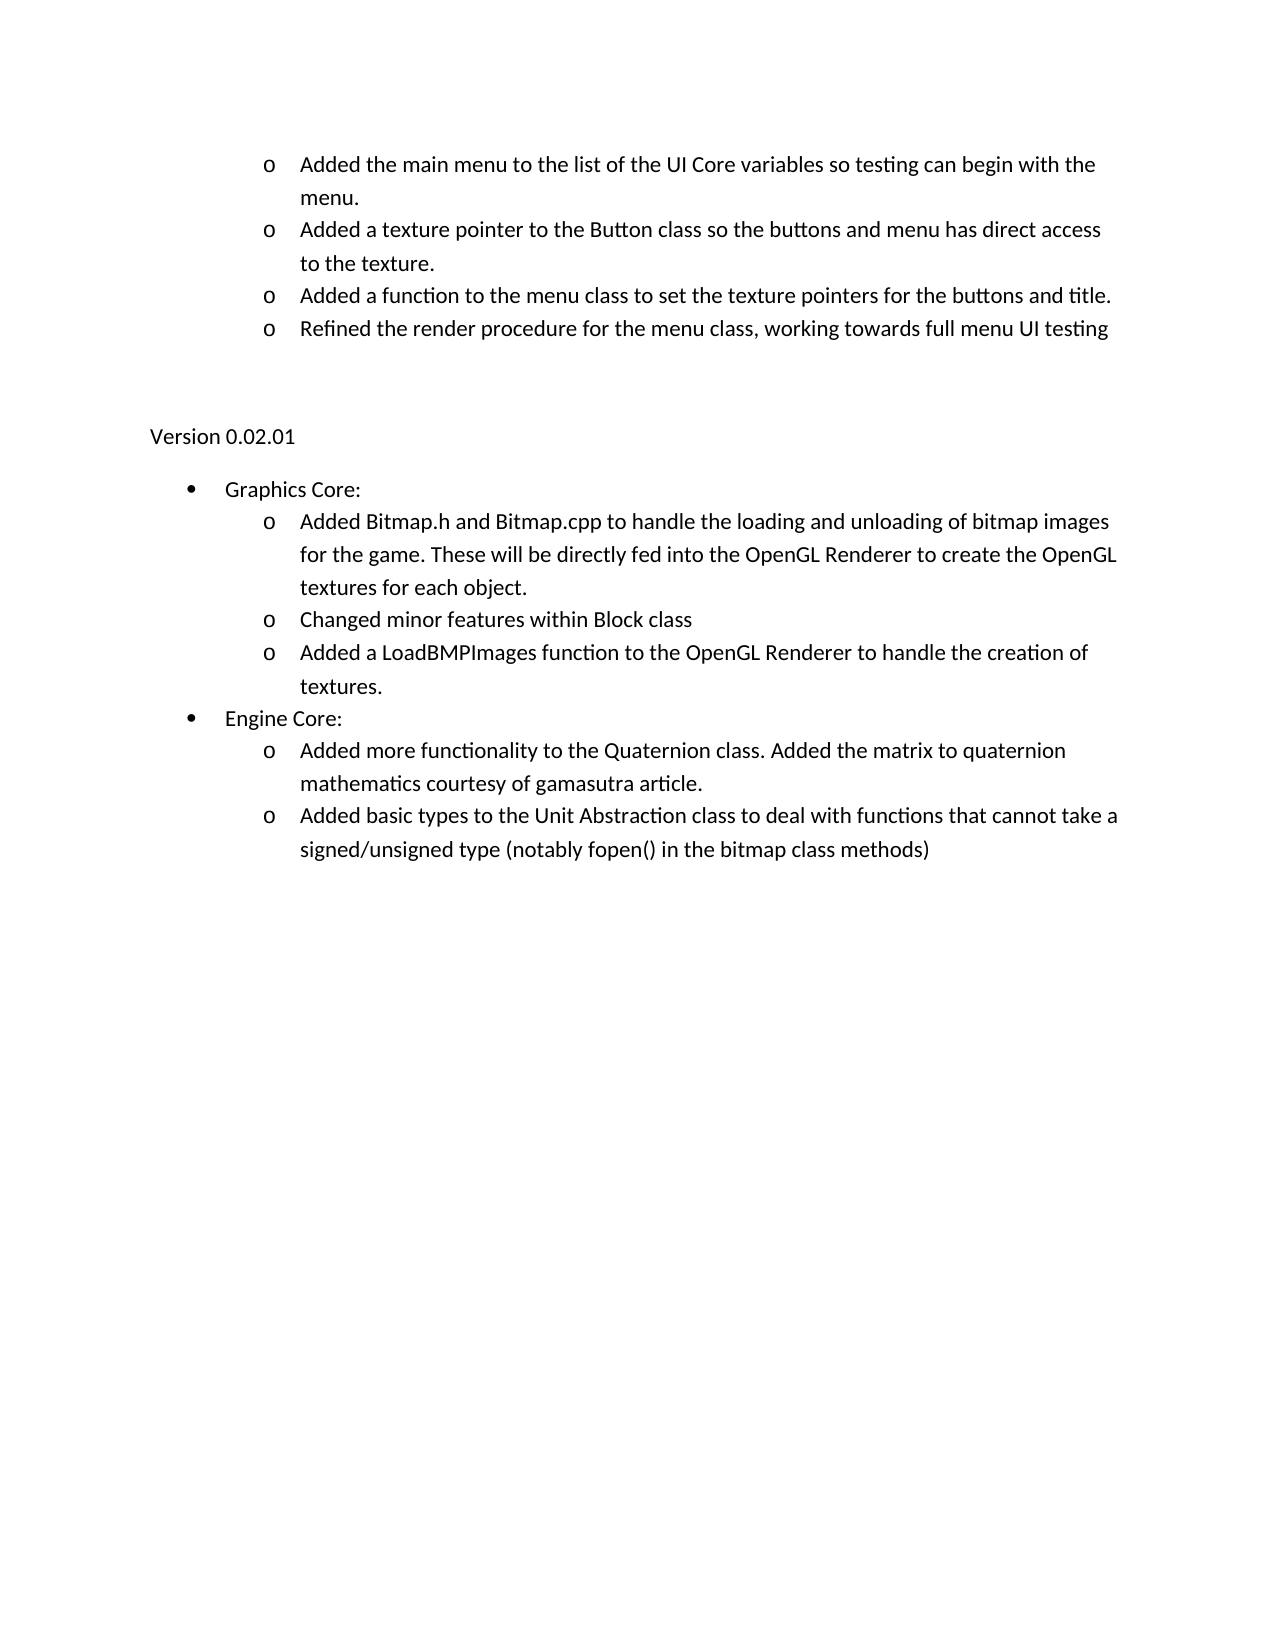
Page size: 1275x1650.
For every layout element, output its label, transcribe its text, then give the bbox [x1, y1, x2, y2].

list Added a LoadBMPImages function to the OpenGL Renderer to handle the creation of textures. [262, 638, 1125, 700]
list Added basic types to the Unit Abstraction class to deal with functions that cannot take a signed/unsigned type (notably fopen() in the bitmap class methods) [262, 802, 1125, 863]
list Added more functionality to the Quaternion class. Added the matrix to quaternion mathematics courtesy of gamasutra article. [262, 736, 1125, 797]
list Added a function to the menu class to set the texture pointers for the buttons and title. [262, 281, 1125, 310]
list Added the main menu to the list of the UI Core variables so testing can begin with the menu. [262, 150, 1125, 211]
list Added a texture pointer to the Button class so the buttons and menu has direct access to the texture. [262, 216, 1125, 277]
list Engine Core: [187, 704, 1125, 732]
text Version 0.02.01 [150, 422, 1125, 450]
list Refined the render procedure for the menu class, working towards full menu UI testing [262, 314, 1125, 344]
list Added Bitmap.h and Bitmap.cpp to handle the loading and unloading of bitmap images for the game. These will be directly fed into the OpenGL Renderer to create the OpenGL textures for each object. [262, 507, 1125, 601]
list Changed minor features within Block class [262, 605, 1125, 634]
list Graphics Core: [187, 475, 1125, 503]
